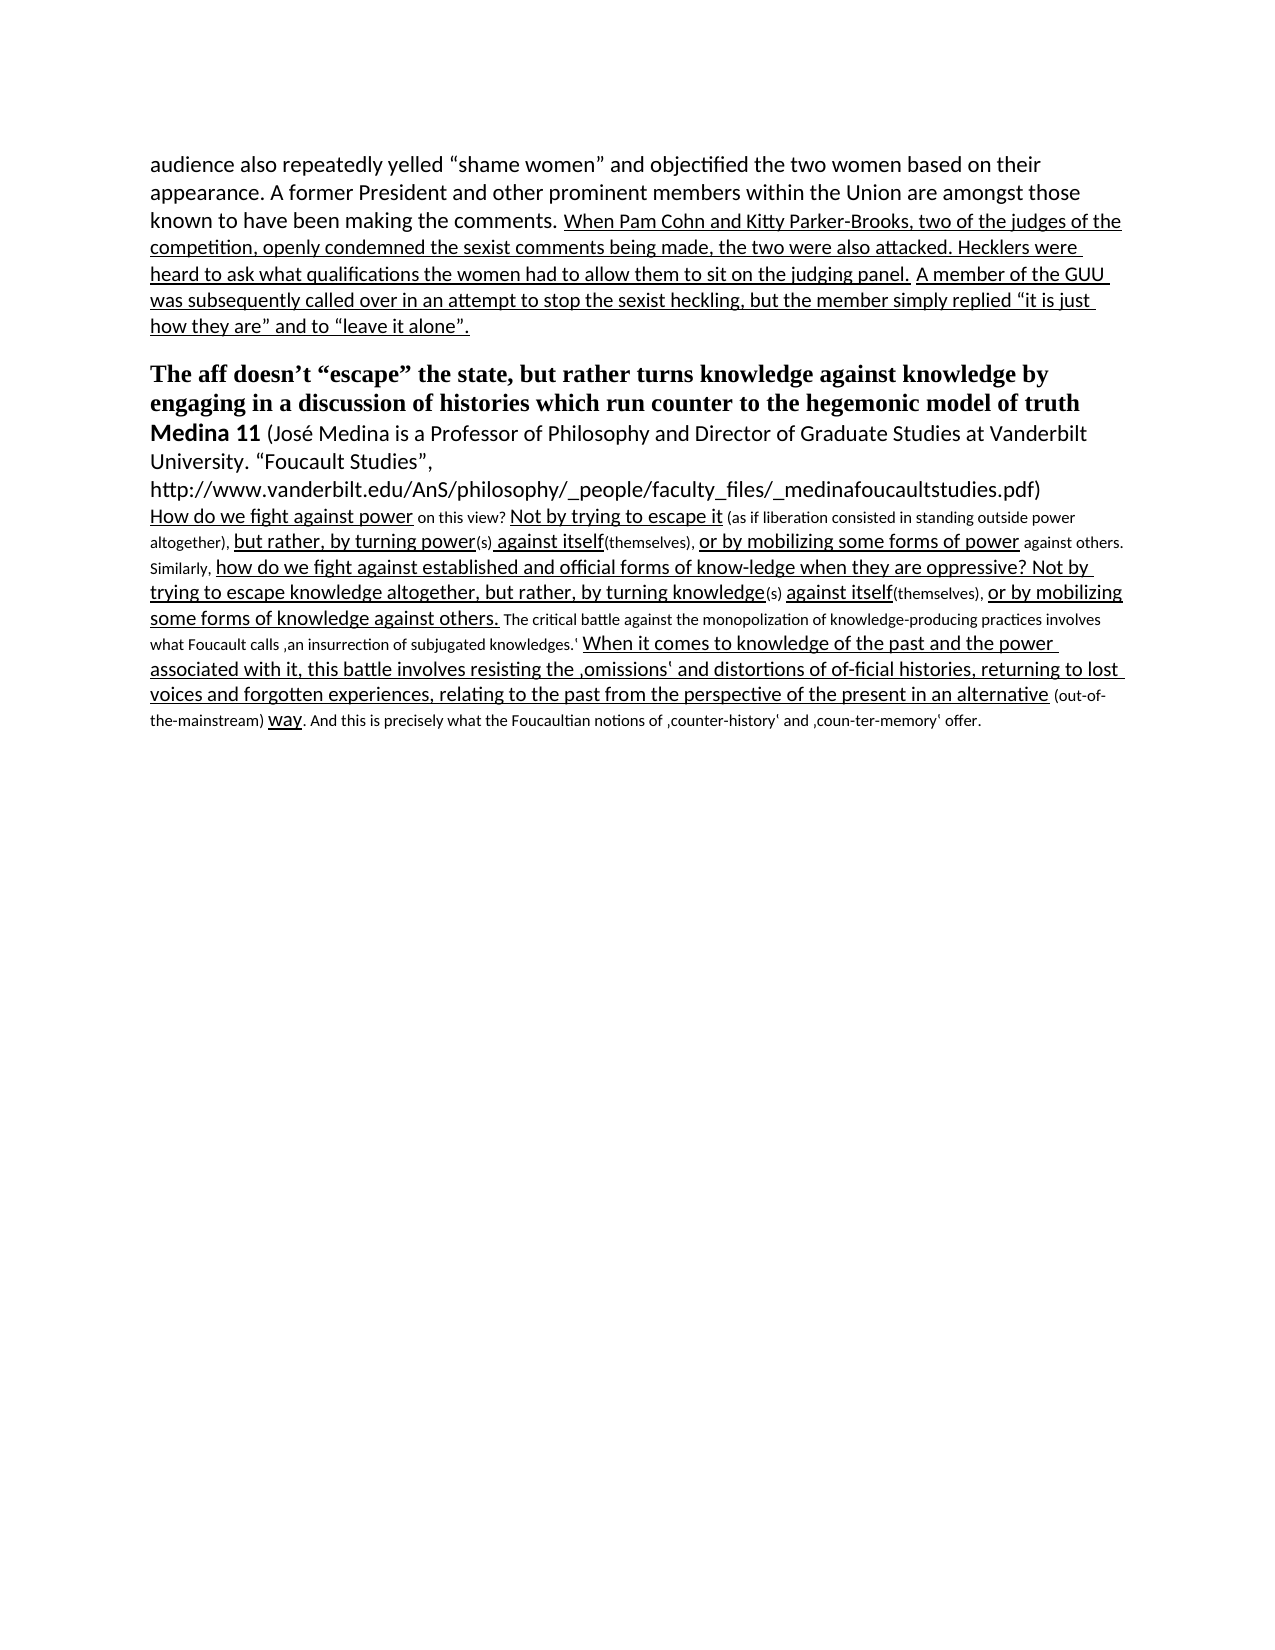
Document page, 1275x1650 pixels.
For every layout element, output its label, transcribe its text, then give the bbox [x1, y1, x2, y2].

subtitle The aff doesn’t “escape” the state, but rather turns knowledge against knowledge by engaging in a discussion of histories which run counter to the hegemonic model of truth [150, 359, 1125, 417]
text How do we fight against power on this view? Not by trying to escape it (as if liberation consisted in standing outside power altogether), but rather, by turning power(s) against itself(themselves), or by mobilizing some forms of power against others. Similarly, how do we fight against established and official forms of know-ledge when they are oppressive? Not by trying to escape knowledge altogether, but rather, by turning knowledge(s) against itself(themselves), or by mobilizing some forms of knowledge against others. The critical battle against the monopolization of knowledge-producing practices involves what Foucault calls ‚an insurrection of subjugated knowledges.‛ When it comes to knowledge of the past and the power associated with it, this battle involves resisting the ‚omissions‛ and distortions of of-ficial histories, returning to lost voices and forgotten experiences, relating to the past from the perspective of the present in an alternative (out-of-the-mainstream) way. And this is precisely what the Foucaultian notions of ‚counter-history‛ and ‚coun-ter-memory‛ offer. [150, 503, 1125, 678]
text Medina 11 (José Medina is a Professor of Philosophy and Director of Graduate Studies at Vanderbilt University. “Foucault Studies”, http://www.vanderbilt.edu/AnS/philosophy/_people/faculty_files/_medinafoucaultstudies.pdf) [150, 417, 1125, 503]
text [150, 150, 1125, 338]
